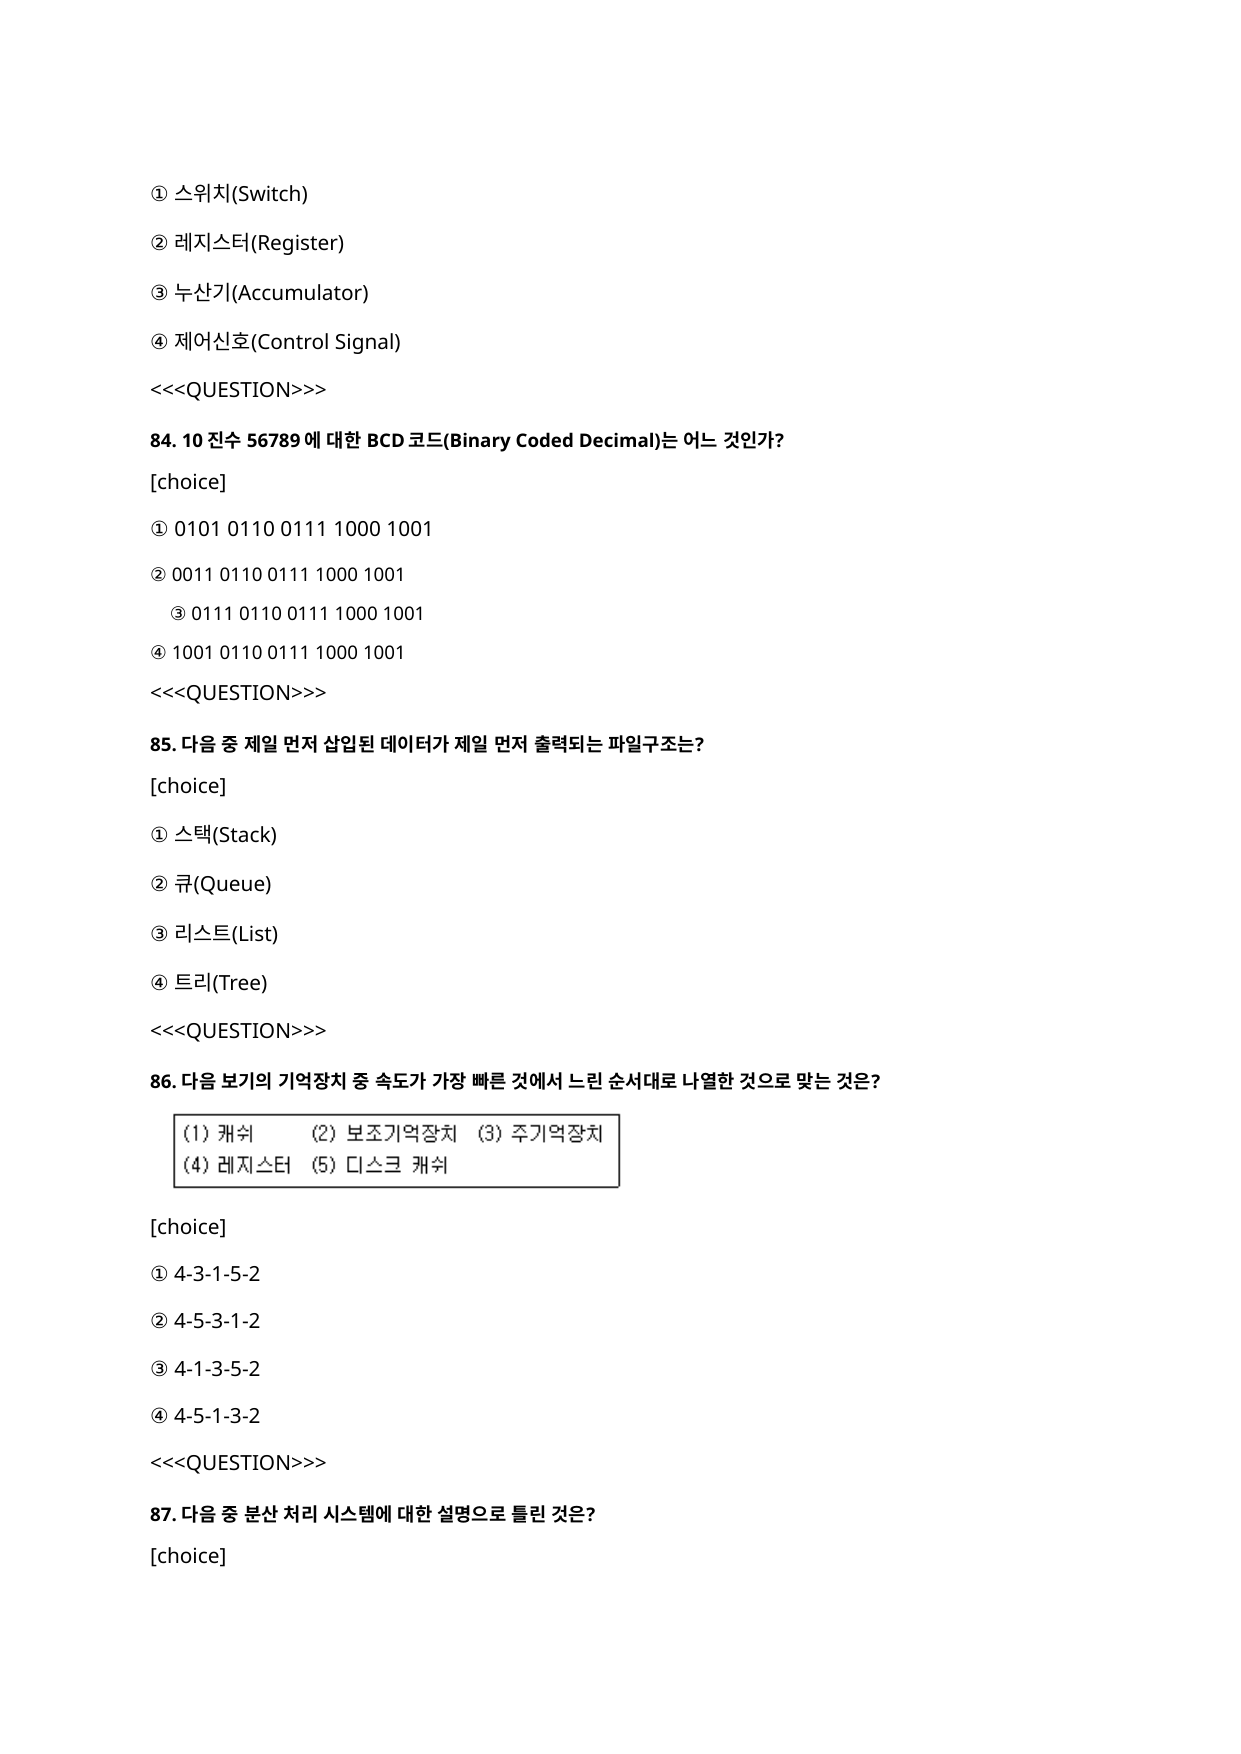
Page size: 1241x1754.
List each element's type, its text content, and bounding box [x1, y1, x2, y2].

text <<<QUESTION>>> [150, 678, 1090, 707]
text <<<QUESTION>>> [150, 375, 1090, 403]
text ③ 4-1-3-5-2 [150, 1354, 1090, 1382]
text [choice] [150, 467, 1090, 496]
text ① 0101 0110 0111 1000 1001 [150, 514, 1090, 543]
text <<<QUESTION>>> [150, 1448, 1090, 1477]
text ② 4-5-3-1-2 [150, 1306, 1090, 1335]
text [choice] [150, 1541, 1090, 1569]
text <<<QUESTION>>> [150, 1016, 1090, 1044]
text 86. 다음 보기의 기억장치 중 속도가 가장 빠른 것에서 느린 순서대로 나열한 것으로 맞는 것은? [150, 1067, 1090, 1094]
text ③ 누산기(Accumulator) [150, 276, 1090, 306]
text 84. 10진수 56789에 대한 BCD코드(Binary Coded Decimal)는 어느 것인가? [150, 426, 1090, 453]
text ② 큐(Queue) [150, 868, 1090, 898]
text ③ 0111 0110 0111 1000 1001 [150, 601, 1090, 626]
picture [169, 1108, 625, 1193]
text [choice] [150, 771, 1090, 799]
text ① 4-3-1-5-2 [150, 1259, 1090, 1288]
text ① 스위치(Switch) [150, 177, 1090, 207]
text ③ 리스트(List) [150, 917, 1090, 947]
text ② 레지스터(Register) [150, 227, 1090, 257]
text 87. 다음 중 분산 처리 시스템에 대한 설명으로 틀린 것은? [150, 1500, 1090, 1527]
text ④ 4-5-1-3-2 [150, 1401, 1090, 1429]
text 85. 다음 중 제일 먼저 삽입된 데이터가 제일 먼저 출력되는 파일구조는? [150, 730, 1090, 757]
text ④ 트리(Tree) [150, 966, 1090, 997]
text ④ 제어신호(Control Signal) [150, 325, 1090, 356]
text ② 0011 0110 0111 1000 1001 [150, 562, 1090, 587]
text ① 스택(Stack) [150, 818, 1090, 848]
text ④ 1001 0110 0111 1000 1001 [150, 639, 1090, 665]
text [choice] [150, 1212, 1090, 1240]
